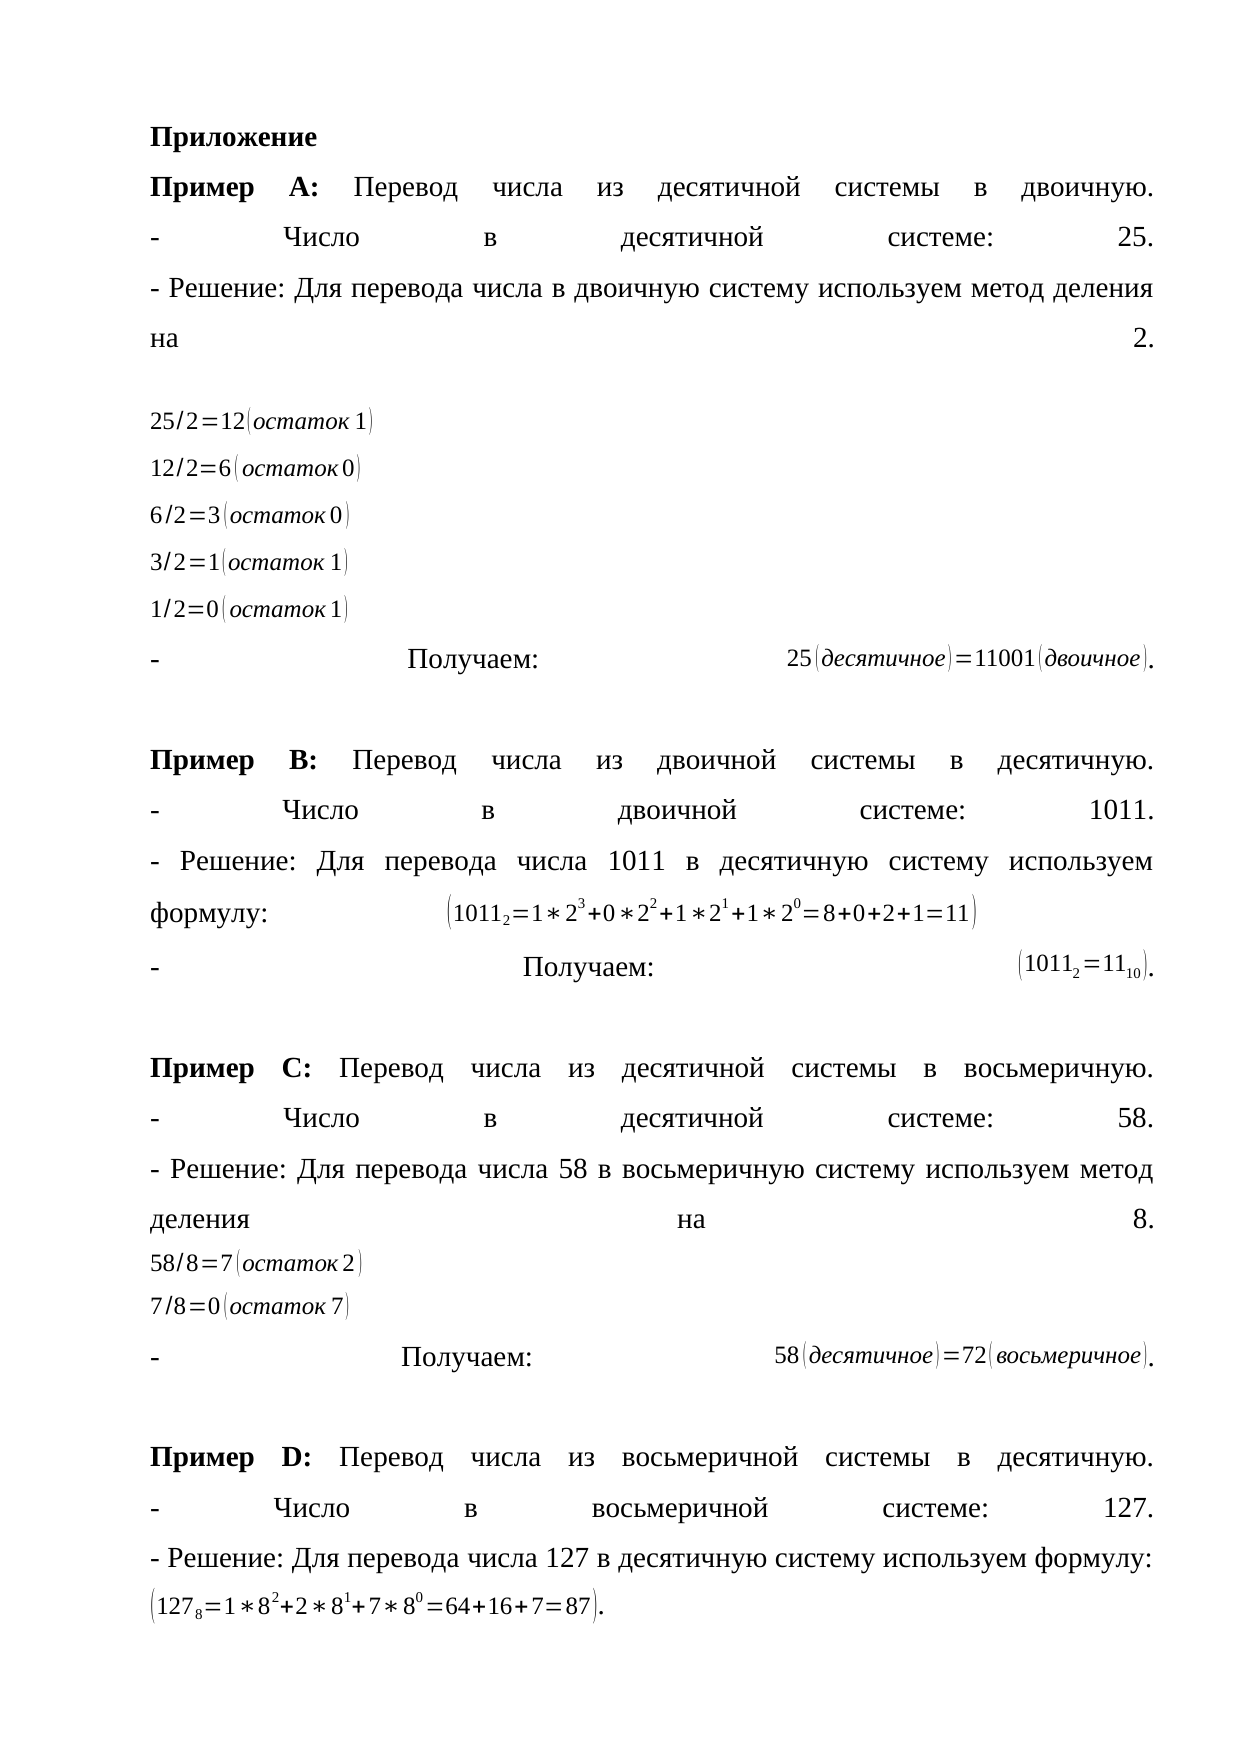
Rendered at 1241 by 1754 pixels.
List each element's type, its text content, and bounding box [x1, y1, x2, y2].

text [150, 594, 1155, 1626]
text Приложение Пример A: Перевод числа из десятичной системы в двоичную. - Число в десятичной системе: 25. - Решение: Для перевода числа в двоичную систему используем метод деления на 2. [150, 119, 1155, 393]
